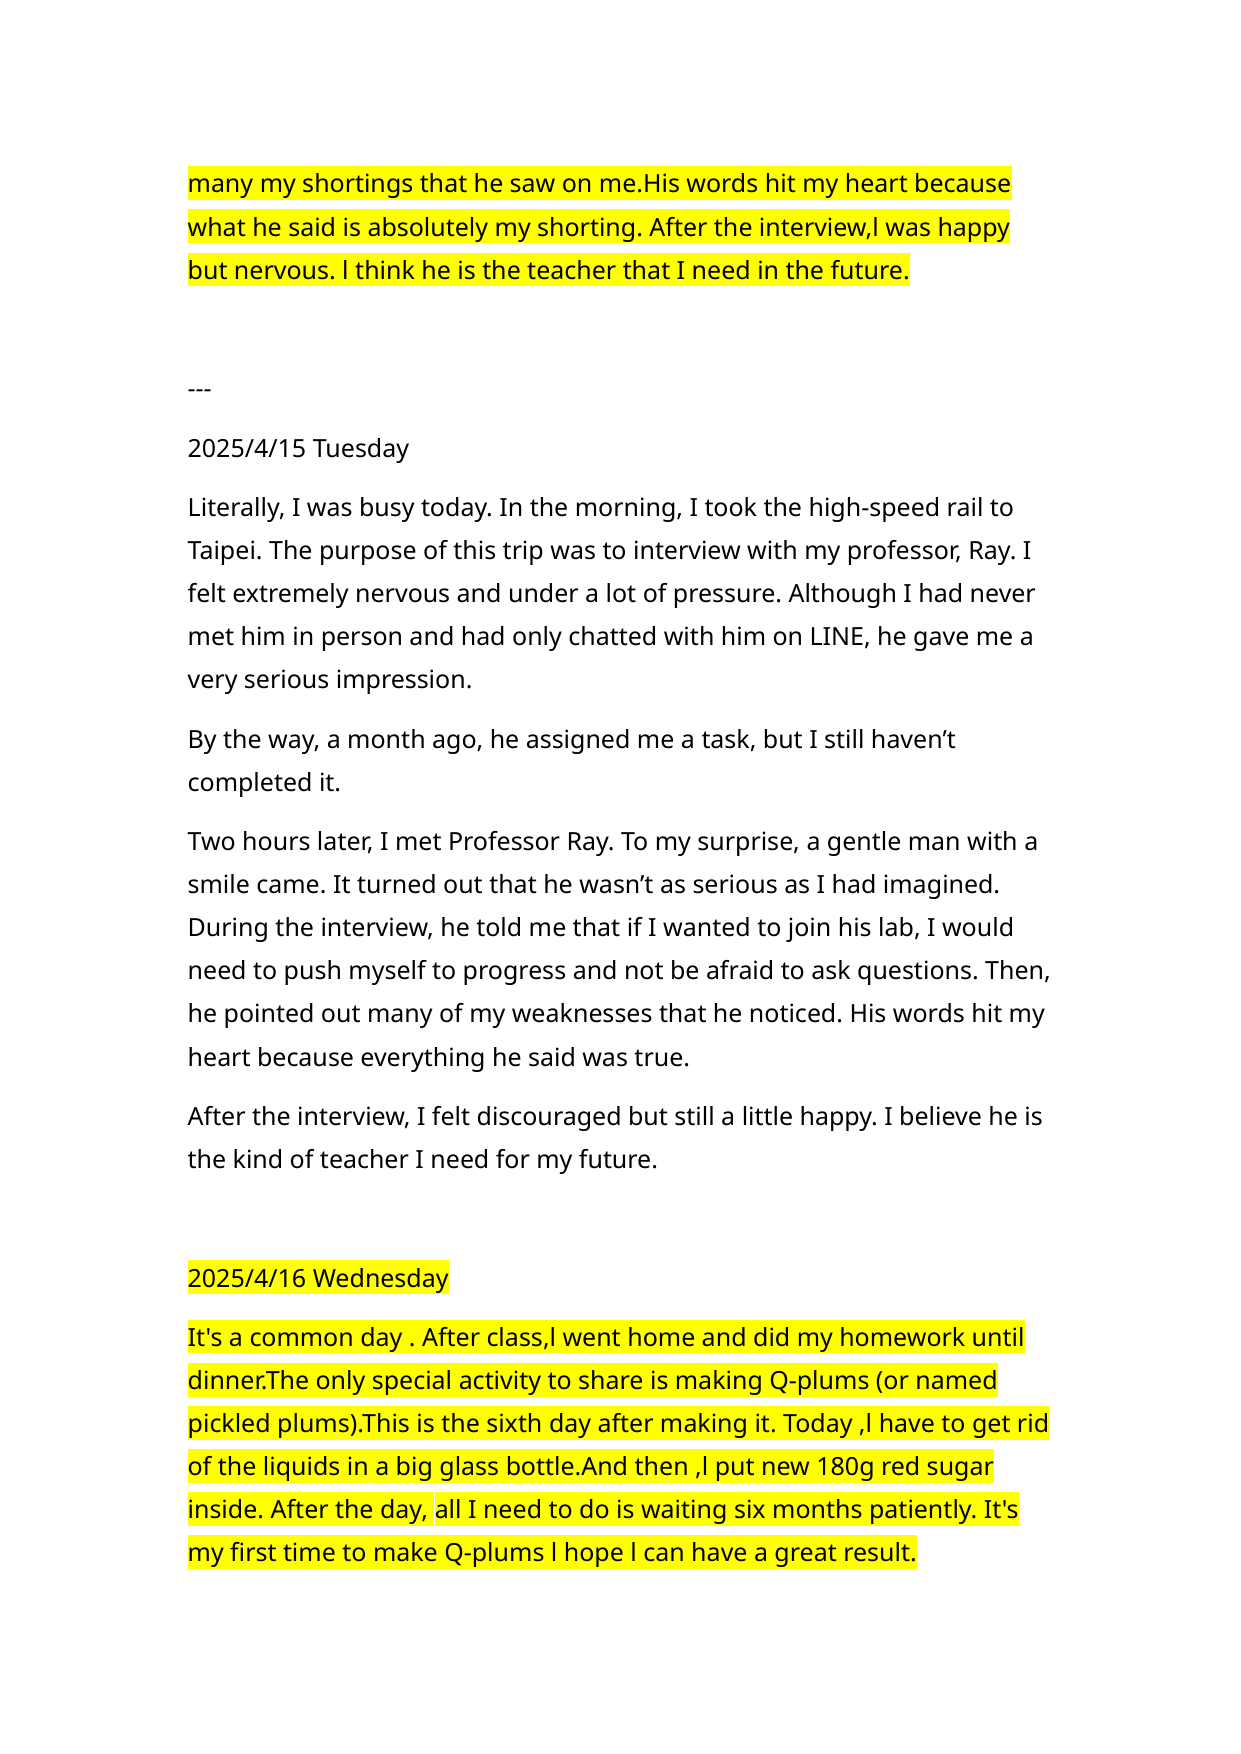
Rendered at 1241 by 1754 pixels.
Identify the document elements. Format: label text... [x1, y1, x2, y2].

text Literally, I was busy today. In the morning, I took the high-speed rail to Taipei. The purpose of this trip was to interview with my professor, Ray. I felt extremely nervous and under a lot of pressure. Although I had never met him in person and had only chatted with him on LINE, he gave me a very serious impression. [187, 488, 1053, 698]
text 2025/4/15 Tuesday [187, 428, 1053, 466]
text --- [187, 369, 1053, 407]
text It's a common day . After class,l went home and did my homework until dinner.The only special activity to share is making Q-plums (or named pickled plums).This is the sixth day after making it. Today ,l have to get rid of the liquids in a big glass bottle.And then ,l put new 180g red sugar inside. After the day, all I need to do is waiting six months patiently. It's my first time to make Q-plums l hope l can have a great result. [187, 1318, 1053, 1571]
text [187, 164, 1053, 288]
text By the way, a month ago, he assigned me a task, but I still haven’t completed it. [187, 719, 1053, 800]
text 2025/4/16 Wednesday [187, 1258, 1053, 1296]
text Two hours later, I met Professor Ray. To my surprise, a gentle man with a smile came. It turned out that he wasn’t as serious as I had imagined. During the interview, he told me that if I wanted to join his lab, I would need to push myself to progress and not be afraid to ask questions. Then, he pointed out many of my weaknesses that he noticed. His words hit my heart because everything he said was true. [187, 822, 1053, 1075]
text After the interview, I felt discouraged but still a little happy. I believe he is the kind of teacher I need for my future. [187, 1097, 1053, 1177]
